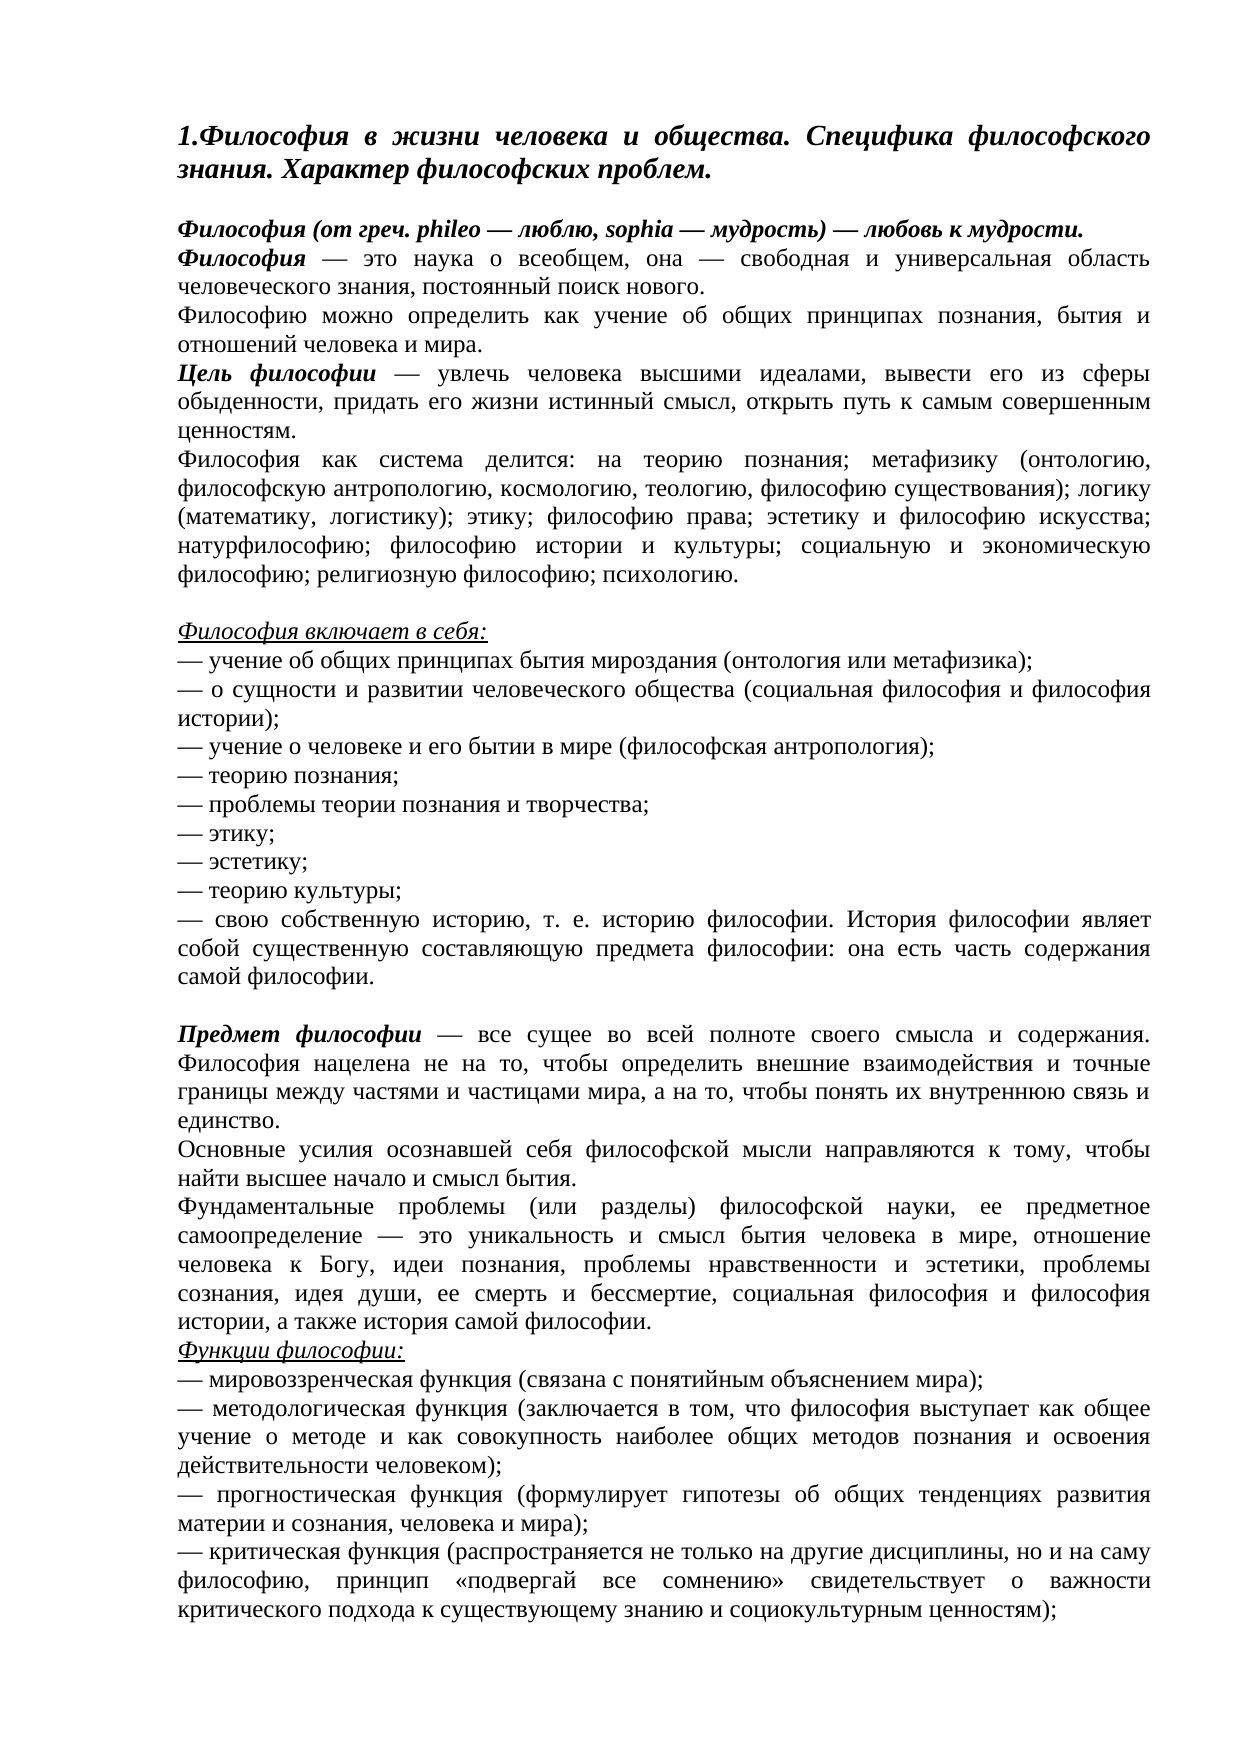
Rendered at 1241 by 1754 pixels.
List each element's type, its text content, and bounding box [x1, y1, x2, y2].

text — методологическая функция (заключается в том, что философия выступает как общее учение о методе и как совокупность наиболее общих методов познания и освоения действительности человеком); [177, 1393, 1152, 1479]
text — мировоззренческая функция (связана с понятийным объяснением мира); [177, 1364, 1152, 1393]
text — теорию культуры; [177, 875, 1152, 904]
text — учение об общих принципах бытия мироздания (онтология или метафизика); [177, 645, 1152, 674]
text Функции философии: [177, 1335, 1152, 1364]
text Фундаментальные проблемы (или разделы) философской науки, ее предметное самоопределение — это уникальность и смысл бытия человека в мире, отношение человека к Богу, идеи познания, проблемы нравственности и эстетики, проблемы сознания, идея души, ее смерть и бессмертие, социальная философия и философия истории, а также история самой философии. [177, 1191, 1152, 1335]
text — критическая функция (распространяется не только на другие дисциплины, но и на саму философию, принцип «подвергай все сомнению» свидетельствует о важности критического подхода к существующему знанию и социокультурным ценностям); [177, 1536, 1152, 1623]
text 1.Философия в жизни человека и общества. Специфика философского знания. Характер философских проблем. [177, 118, 1152, 185]
text Философия (от греч. phileo — люблю, sophia — мудрость) — любовь к мудрости. [177, 214, 1152, 243]
text — о сущности и развитии человеческого общества (социальная философия и философия истории); [177, 674, 1152, 731]
text Философия — это наука о всеобщем, она — свободная и универсальная область человеческого знания, постоянный поиск нового. [177, 243, 1152, 300]
text Предмет философии — все сущее во всей полноте своего смысла и содержания. Философия нацелена не на то, чтобы определить внешние взаимодействия и точные границы между частями и частицами мира, а на то, чтобы понять их внутреннюю связь и единство. [177, 1019, 1152, 1134]
text — эстетику; [177, 846, 1152, 875]
text Философию можно определить как учение об общих принципах познания, бытия и отношений человека и мира. [177, 300, 1152, 358]
text — прогностическая функция (формулирует гипотезы об общих тенденциях развития материи и сознания, человека и мира); [177, 1479, 1152, 1536]
text Философия как система делится: на теорию познания; метафизику (онтологию, философскую антропологию, космологию, теологию, философию существования); логику (математику, логистику); этику; философию права; эстетику и философию искусства; натурфилософию; философию истории и культуры; социальную и экономическую философию; религиозную философию; психологию. [177, 444, 1152, 588]
text — учение о человеке и его бытии в мире (философская антропология); [177, 731, 1152, 760]
text Цель философии — увлечь человека высшими идеалами, вывести его из сферы обыденности, придать его жизни истинный смысл, открыть путь к самым совершенным ценностям. [177, 358, 1152, 444]
text Основные усилия осознавшей себя философской мысли направляются к тому, чтобы найти высшее начало и смысл бытия. [177, 1134, 1152, 1191]
text — проблемы теории познания и творчества; [177, 789, 1152, 818]
text — теорию познания; [177, 760, 1152, 789]
text — свою собственную историю, т. е. историю философии. История философии являет собой существенную составляющую предмета философии: она есть часть содержания самой философии. [177, 904, 1152, 990]
text — этику; [177, 818, 1152, 846]
text Философия включает в себя: [177, 616, 1152, 645]
